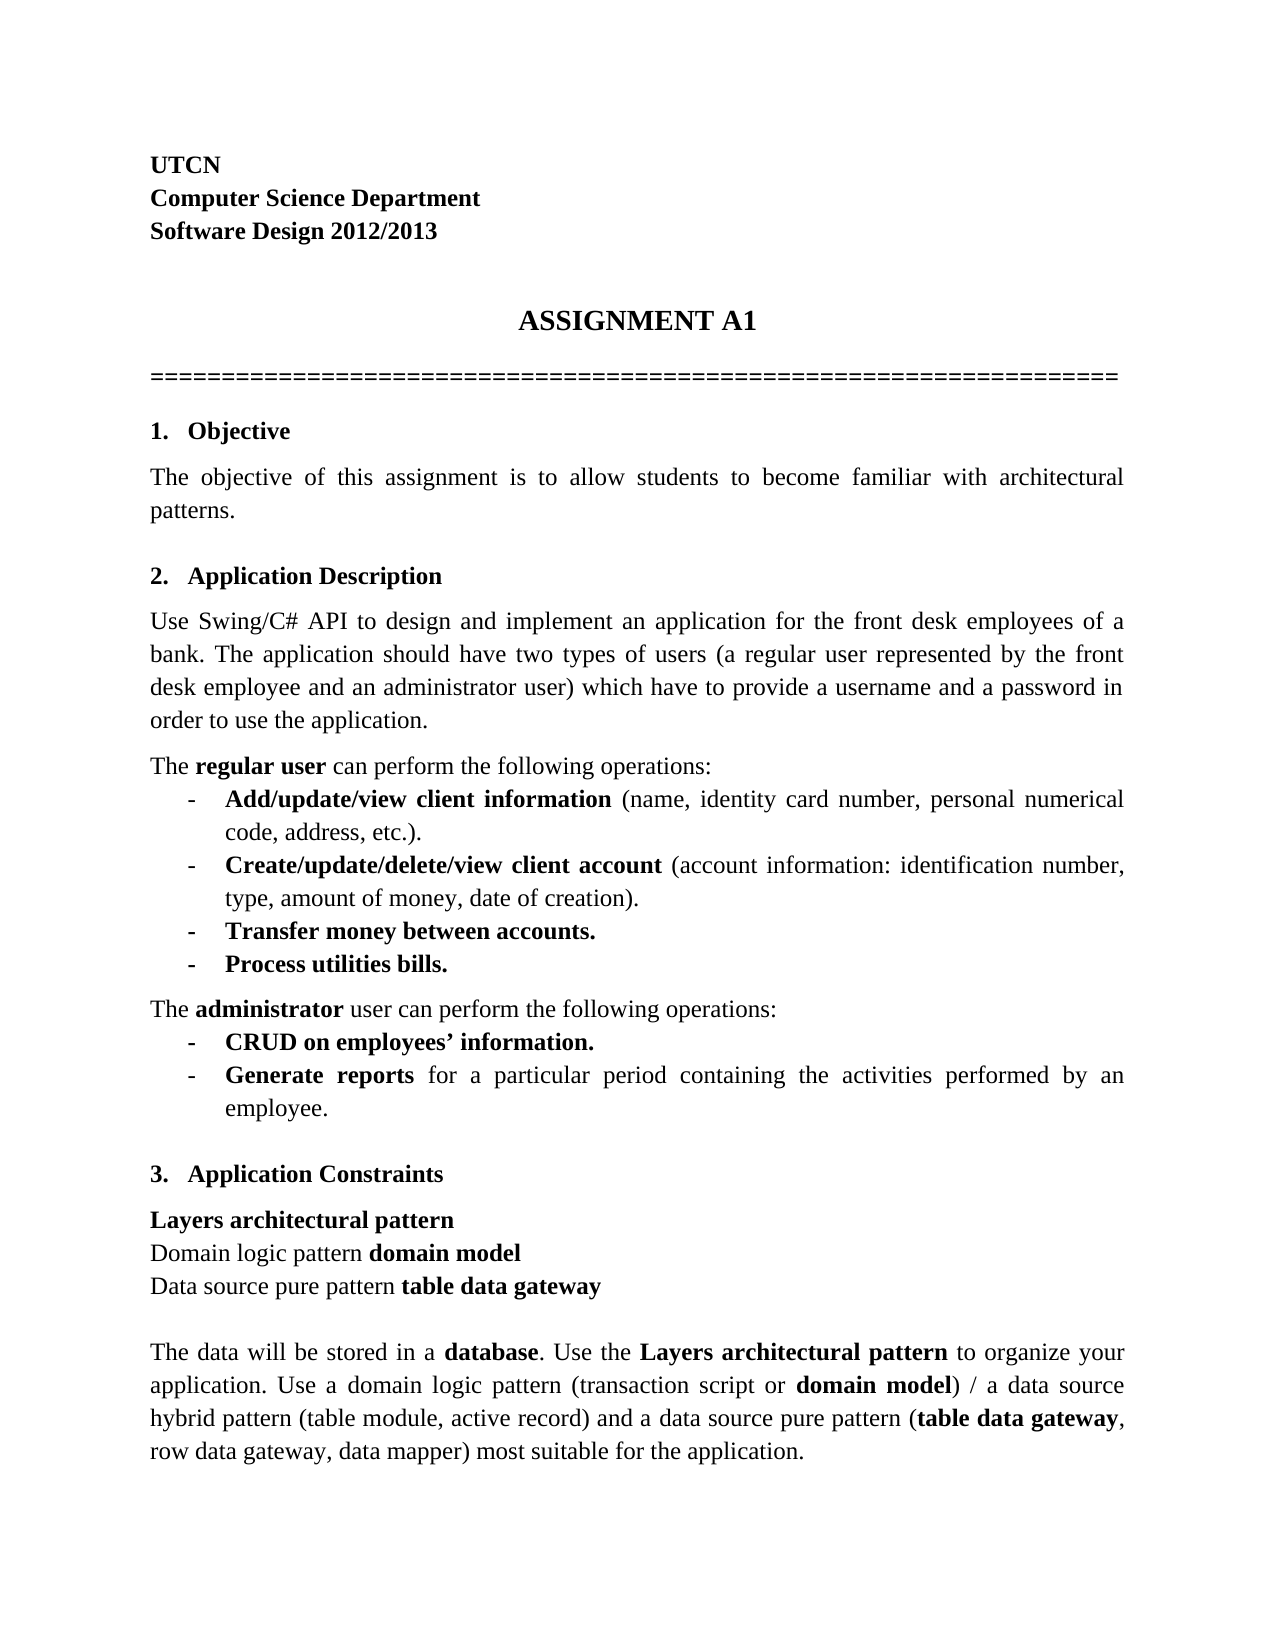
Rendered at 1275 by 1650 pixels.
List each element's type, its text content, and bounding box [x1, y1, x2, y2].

text Computer Science Department [150, 183, 1125, 212]
list Application Description [150, 561, 1125, 589]
list Transfer money between accounts. [187, 916, 1125, 945]
text UTCN [150, 150, 1125, 179]
text Domain logic pattern domain model [150, 1238, 1125, 1267]
list CRUD on employees’ information. [187, 1027, 1125, 1056]
text Software Design 2012/2013 [150, 216, 1125, 245]
text Layers architectural pattern [150, 1205, 1125, 1234]
list Add/update/view client information (name, identity card number, personal numerical code, address, etc.). [187, 784, 1125, 846]
text The regular user can perform the following operations: [150, 751, 1125, 779]
text ASSIGNMENT A1 [150, 303, 1125, 336]
text The data will be stored in a database. Use the Layers architectural pattern to organize your application. Use a domain logic pattern (transaction script or domain model) / a data source hybrid pattern (table module, active record) and a data source pure pattern (table data gateway, row data gateway, data mapper) most suitable for the application. [150, 1337, 1125, 1465]
text The objective of this assignment is to allow students to become familiar with architectural patterns. [150, 462, 1125, 523]
list Process utilities bills. [187, 949, 1125, 978]
list Generate reports for a particular period containing the activities performed by an employee. [187, 1061, 1125, 1122]
list Create/update/delete/view client account (account information: identification number, type, amount of money, date of creation). [187, 850, 1125, 912]
list Objective [150, 416, 1125, 445]
text Use Swing/C# API to design and implement an application for the front desk employees of a bank. The application should have two types of users (a regular user represented by the front desk employee and an administrator user) which have to provide a username and a password in order to use the application. [150, 606, 1125, 734]
text ==================================================================== [150, 362, 1125, 391]
text Data source pure pattern table data gateway [150, 1271, 1125, 1300]
text The administrator user can perform the following operations: [150, 994, 1125, 1023]
list Application Constraints [150, 1159, 1125, 1188]
